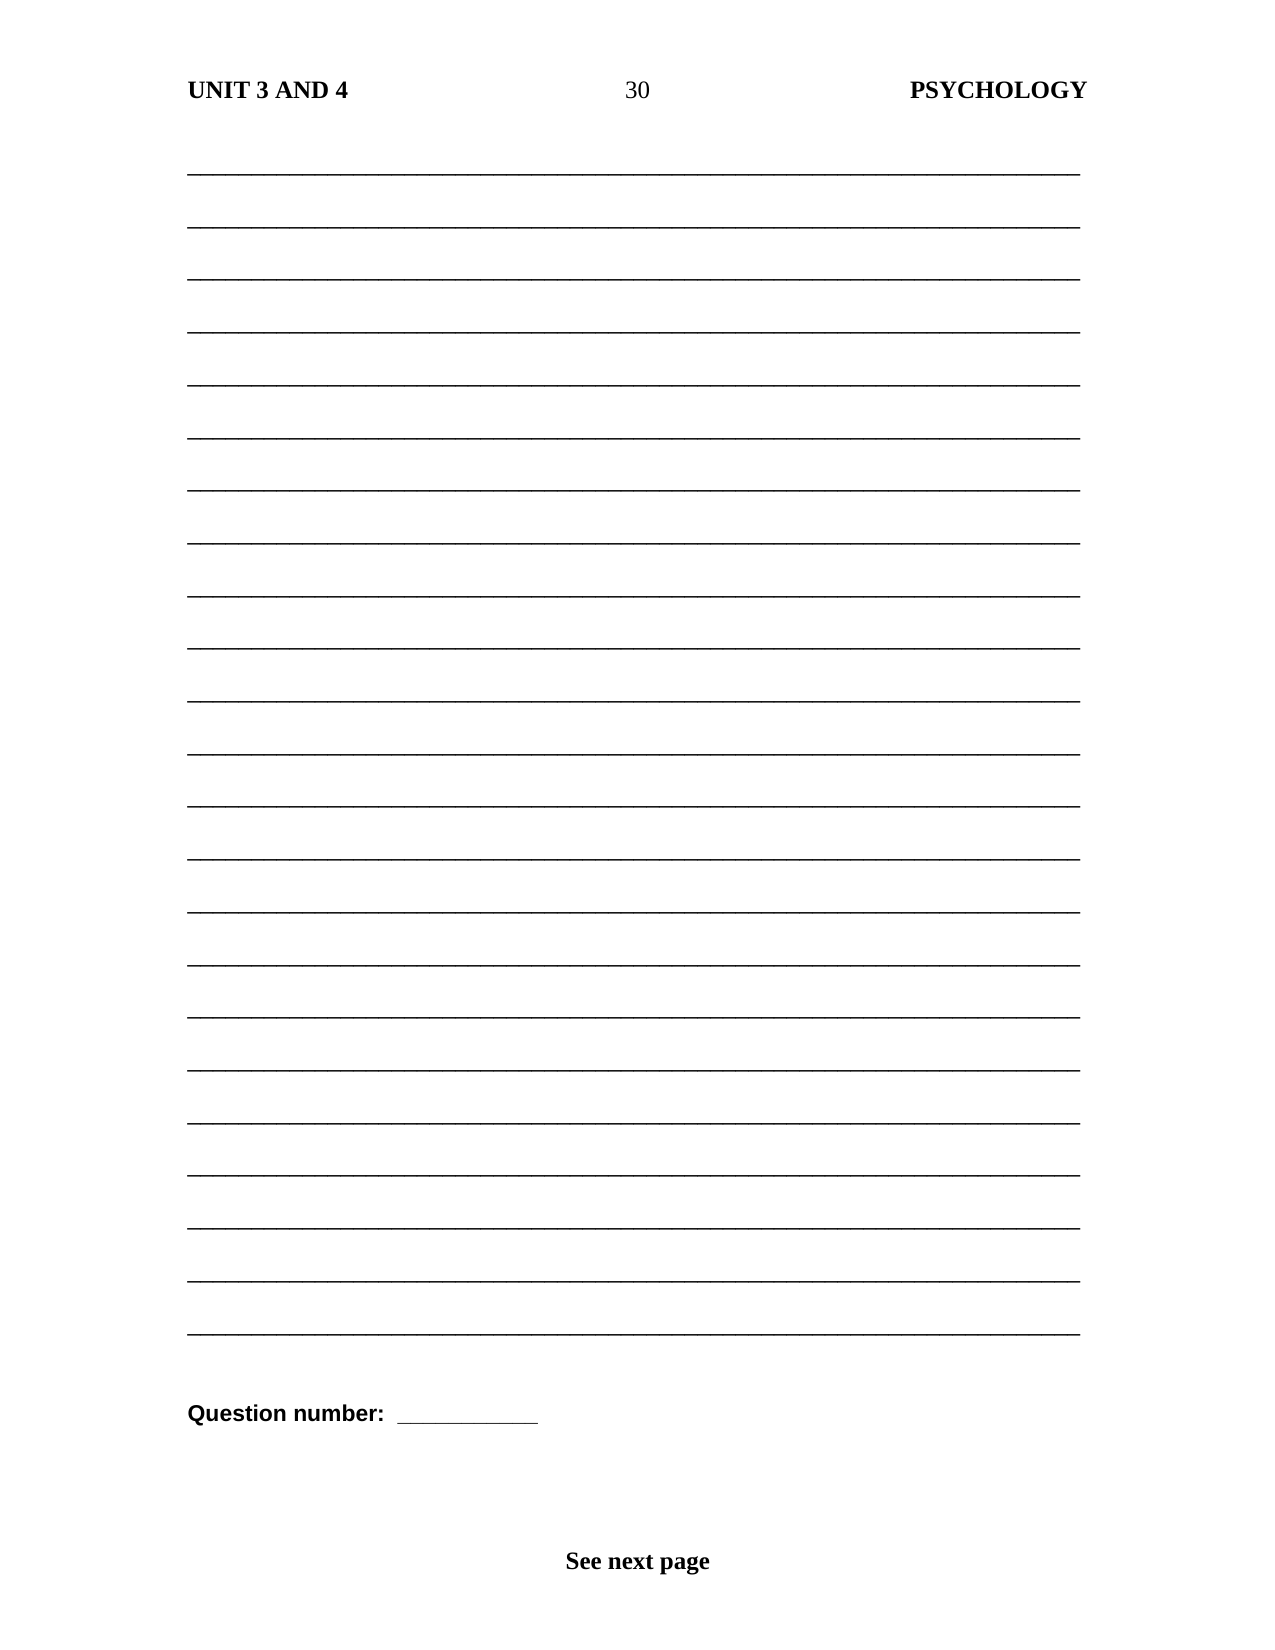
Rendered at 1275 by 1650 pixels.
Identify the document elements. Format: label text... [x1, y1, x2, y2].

text Question number: ___________ [187, 1400, 1087, 1426]
